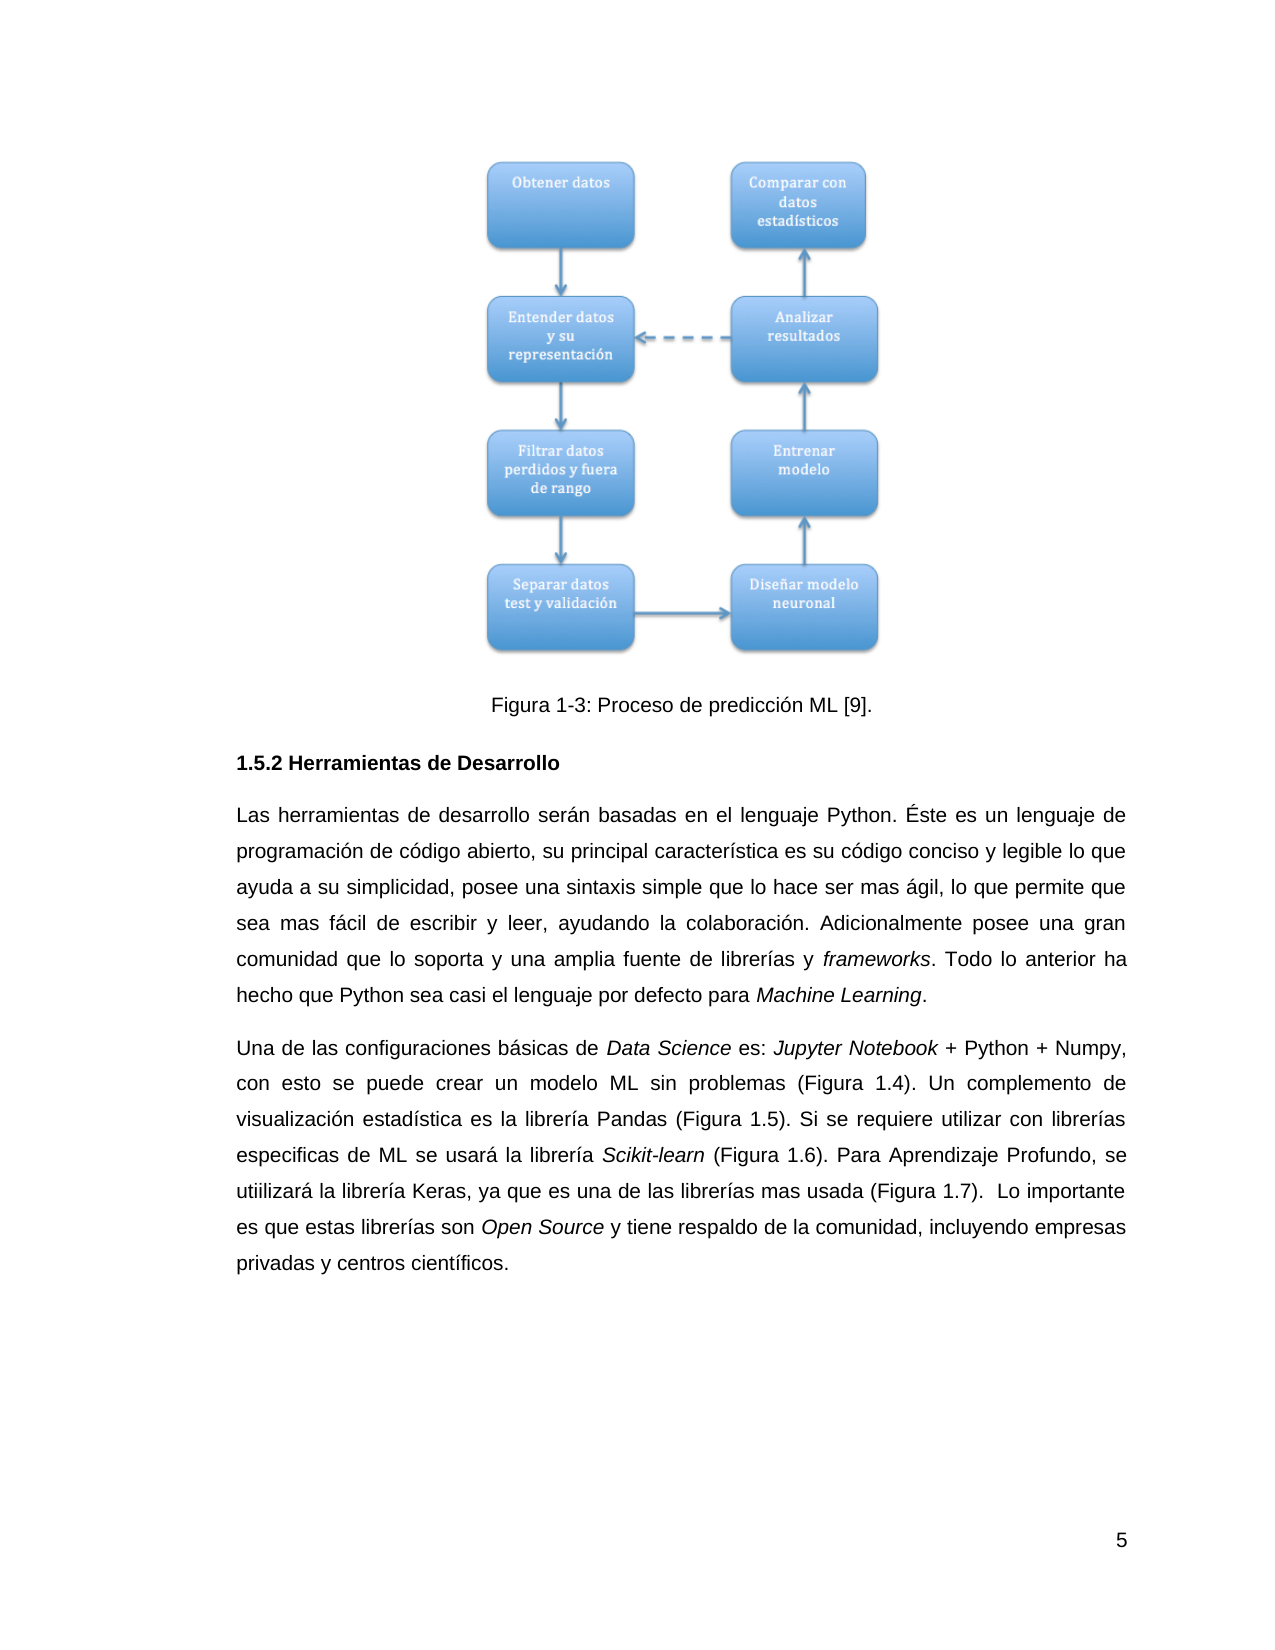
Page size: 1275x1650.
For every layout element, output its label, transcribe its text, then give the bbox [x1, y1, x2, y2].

text Figura 1-3: Proceso de predicción ML [9]. [236, 693, 1127, 717]
text Las herramientas de desarrollo serán basadas en el lenguaje Python. Éste es un lenguaje de programación de código abierto, su principal característica es su código conciso y legible lo que ayuda a su simplicidad, posee una sintaxis simple que lo hace ser mas ágil, lo que permite que sea mas fácil de escribir y leer, ayudando la colaboración. Adicionalmente posee una gran comunidad que lo soporta y una amplia fuente de librerías y frameworks. Todo lo anterior ha hecho que Python sea casi el lenguaje por defecto para Machine Learning. [236, 803, 1127, 1007]
subtitle 1.5.2 Herramientas de Desarrollo [236, 750, 1127, 774]
picture [474, 147, 889, 665]
text Una de las configuraciones básicas de Data Science es: Jupyter Notebook + Python + Numpy, con esto se puede crear un modelo ML sin problemas (Figura 1.4). Un complemento de visualización estadística es la librería Pandas (Figura 1.5). Si se requiere utilizar con librerías especificas de ML se usará la librería Scikit-learn (Figura 1.6). Para Aprendizaje Profundo, se utiilizará la librería Keras, ya que es una de las librerías mas usada (Figura 1.7). Lo importante es que estas librerías son Open Source y tiene respaldo de la comunidad, incluyendo empresas privadas y centros científicos. [236, 1035, 1127, 1275]
